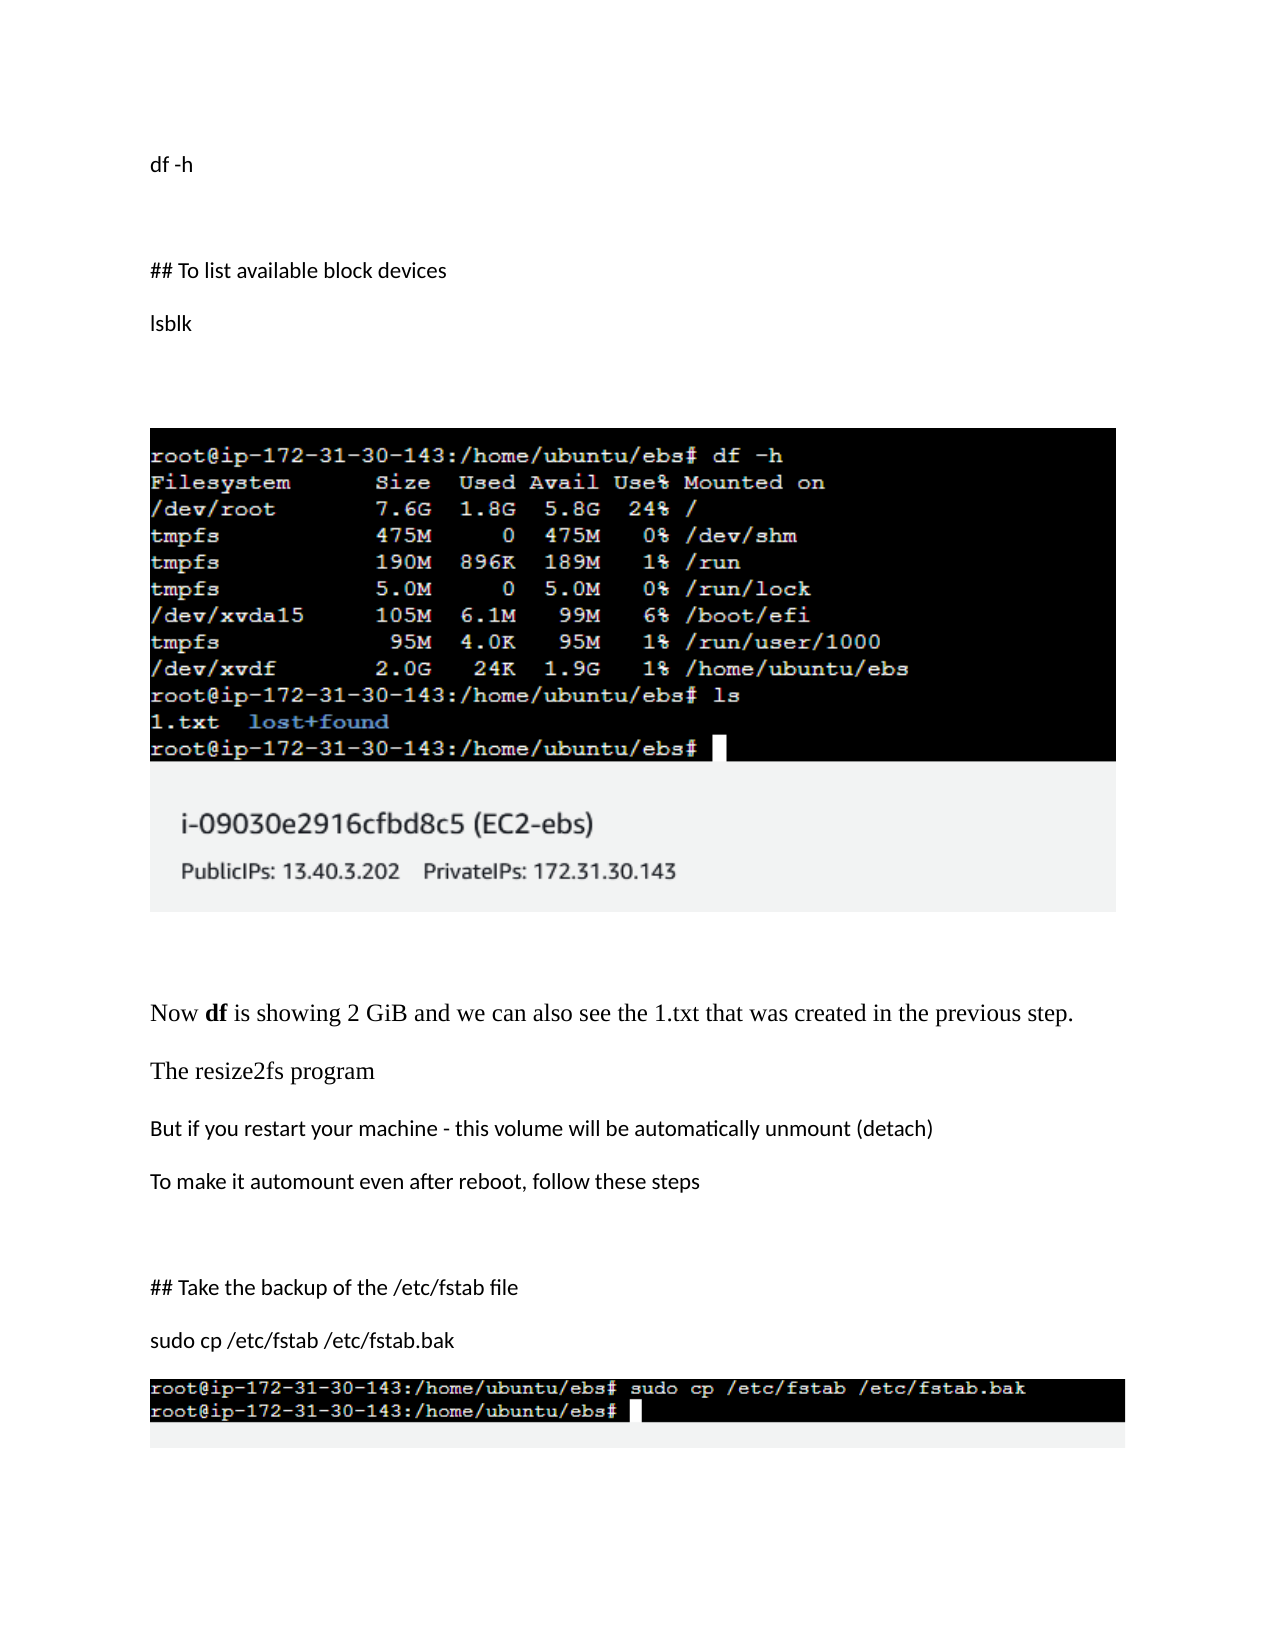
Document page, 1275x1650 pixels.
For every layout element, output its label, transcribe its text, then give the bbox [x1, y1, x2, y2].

text But if you restart your machine - this volume will be automatically unmount (detach) [150, 1114, 1125, 1142]
text ## Take the backup of the /etc/fstab file [150, 1273, 1125, 1301]
picture [150, 1379, 1125, 1448]
text df -h [150, 150, 1125, 178]
text sudo cp /etc/fstab /etc/fstab.bak [150, 1326, 1125, 1354]
text The resize2fs program [150, 1056, 1125, 1085]
text lsblk [150, 309, 1125, 337]
text Now df is showing 2 GiB and we can also see the 1.txt that was created in the previous step. [150, 998, 1125, 1027]
text To make it automount even after reboot, follow these steps [150, 1167, 1125, 1195]
picture [150, 428, 1116, 912]
text ## To list available block devices [150, 256, 1125, 284]
